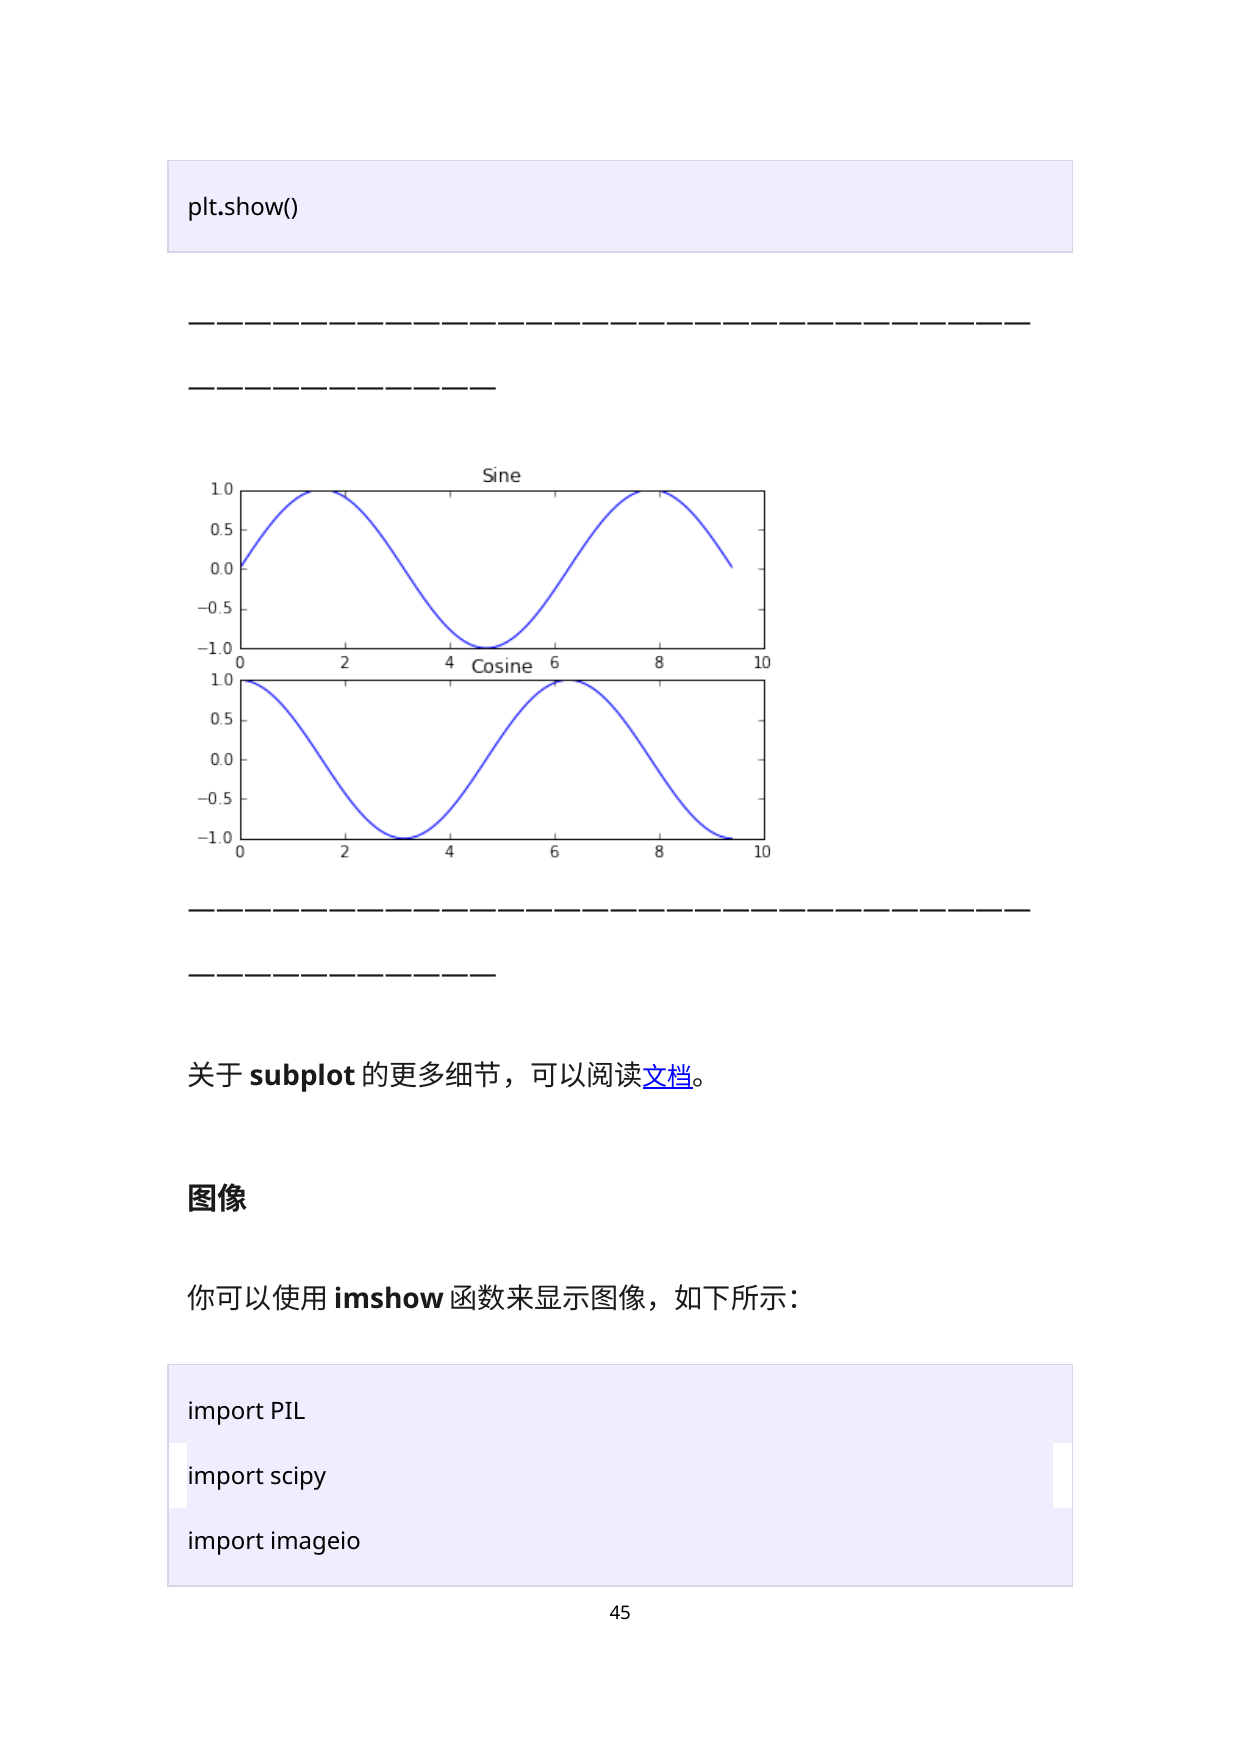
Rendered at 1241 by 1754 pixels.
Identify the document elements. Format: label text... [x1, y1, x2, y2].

text 图像 [187, 1164, 1053, 1229]
text import scipy [187, 1443, 1053, 1494]
picture [187, 456, 783, 872]
text plt.show() [169, 161, 1072, 251]
text import imageio [169, 1494, 1072, 1585]
text import PIL [169, 1365, 1072, 1443]
text ————————————————————————————————————————— [187, 288, 1053, 418]
text 你可以使用imshow函数来显示图像，如下所示： [187, 1264, 1053, 1329]
text 关于subplot的更多细节，可以阅读文档。 [187, 1040, 1053, 1105]
